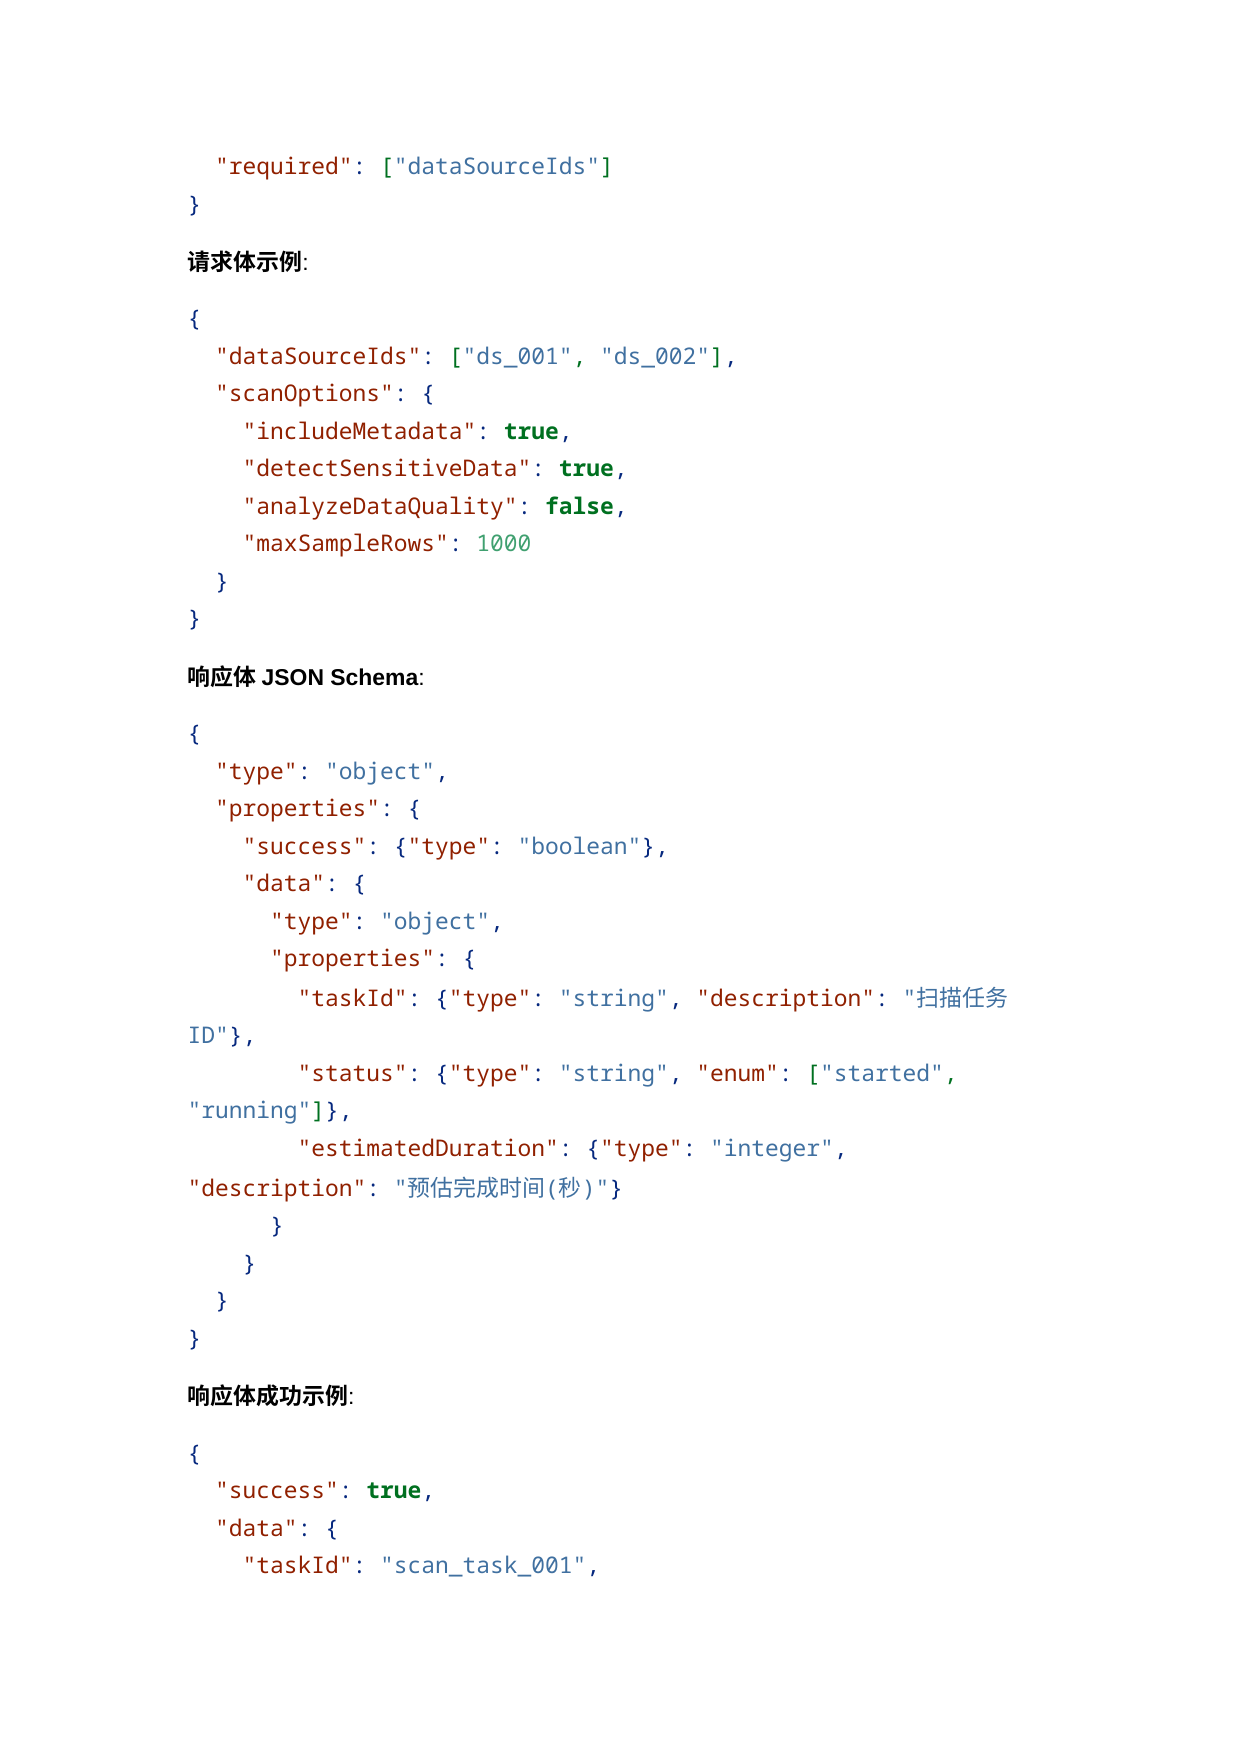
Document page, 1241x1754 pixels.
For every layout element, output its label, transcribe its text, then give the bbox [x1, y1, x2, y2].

text { "dataSourceIds": ["ds_001", "ds_002"], "scanOptions": { "includeMetadata": true, "detectSensitiveData": true, "analyzeDataQuality": false, "maxSampleRows": 1000 } } [187, 302, 1053, 633]
text 响应体成功示例: [187, 1378, 1053, 1411]
text { "type": "object", "properties": { "success": {"type": "boolean"}, "data": { "type": "object", "properties": { "taskId": {"type": "string", "description": "扫描任务ID"}, "status": {"type": "string", "enum": ["started", "running"]}, "estimatedDuration": {"type": "integer", "description": "预估完成时间(秒)"} } } } } [187, 717, 1053, 1353]
text 响应体 JSON Schema: [187, 658, 1053, 692]
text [187, 150, 1053, 219]
text 请求体示例: [187, 244, 1053, 277]
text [187, 1437, 1053, 1580]
